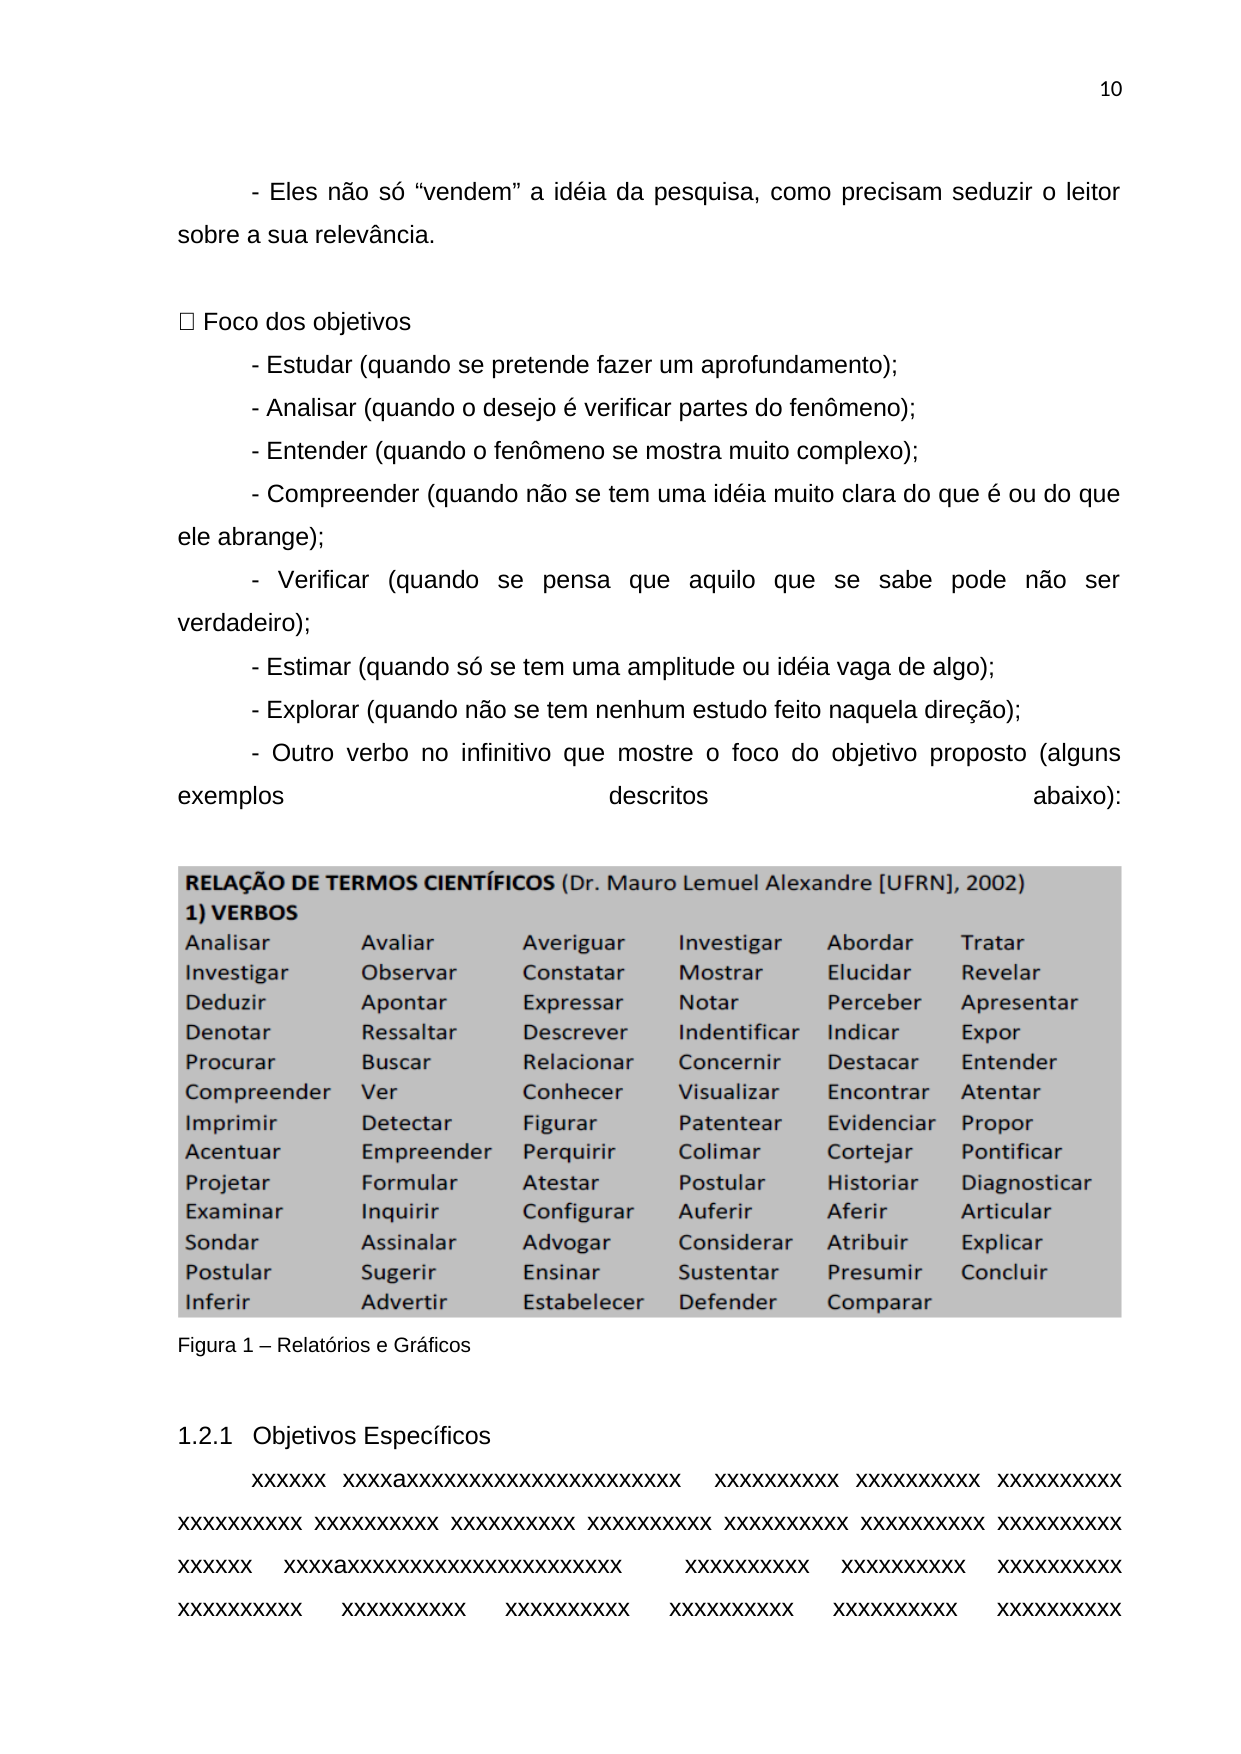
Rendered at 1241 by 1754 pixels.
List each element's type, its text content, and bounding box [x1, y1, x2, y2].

text - Analisar (quando o desejo é verificar partes do fenômeno); [177, 393, 1122, 422]
text - Estudar (quando se pretende fazer um aprofundamento); [177, 350, 1122, 378]
text  Foco dos objetivos [177, 307, 1122, 335]
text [177, 1464, 1122, 1622]
text - Compreender (quando não se tem uma idéia muito clara do que é ou do que ele abrange); [177, 479, 1122, 551]
text - Entender (quando o fenômeno se mostra muito complexo); [177, 436, 1122, 465]
text - Verificar (quando se pensa que aquilo que se sabe pode não ser verdadeiro); [177, 565, 1122, 637]
text - Estimar (quando só se tem uma amplitude ou idéia vaga de algo); [177, 652, 1122, 680]
text Objetivos Específicos [177, 1421, 1122, 1449]
text - Outro verbo no infinitivo que mostre o foco do objetivo proposto (alguns exemplos descritos abaixo): [177, 738, 1122, 852]
text Figura 1 – Relatórios e Gráficos [177, 1333, 1122, 1357]
text - Eles não só “vendem” a idéia da pesquisa, como precisam seduzir o leitor sobre a sua relevância. [177, 177, 1122, 249]
text - Explorar (quando não se tem nenhum estudo feito naquela direção); [177, 695, 1122, 723]
